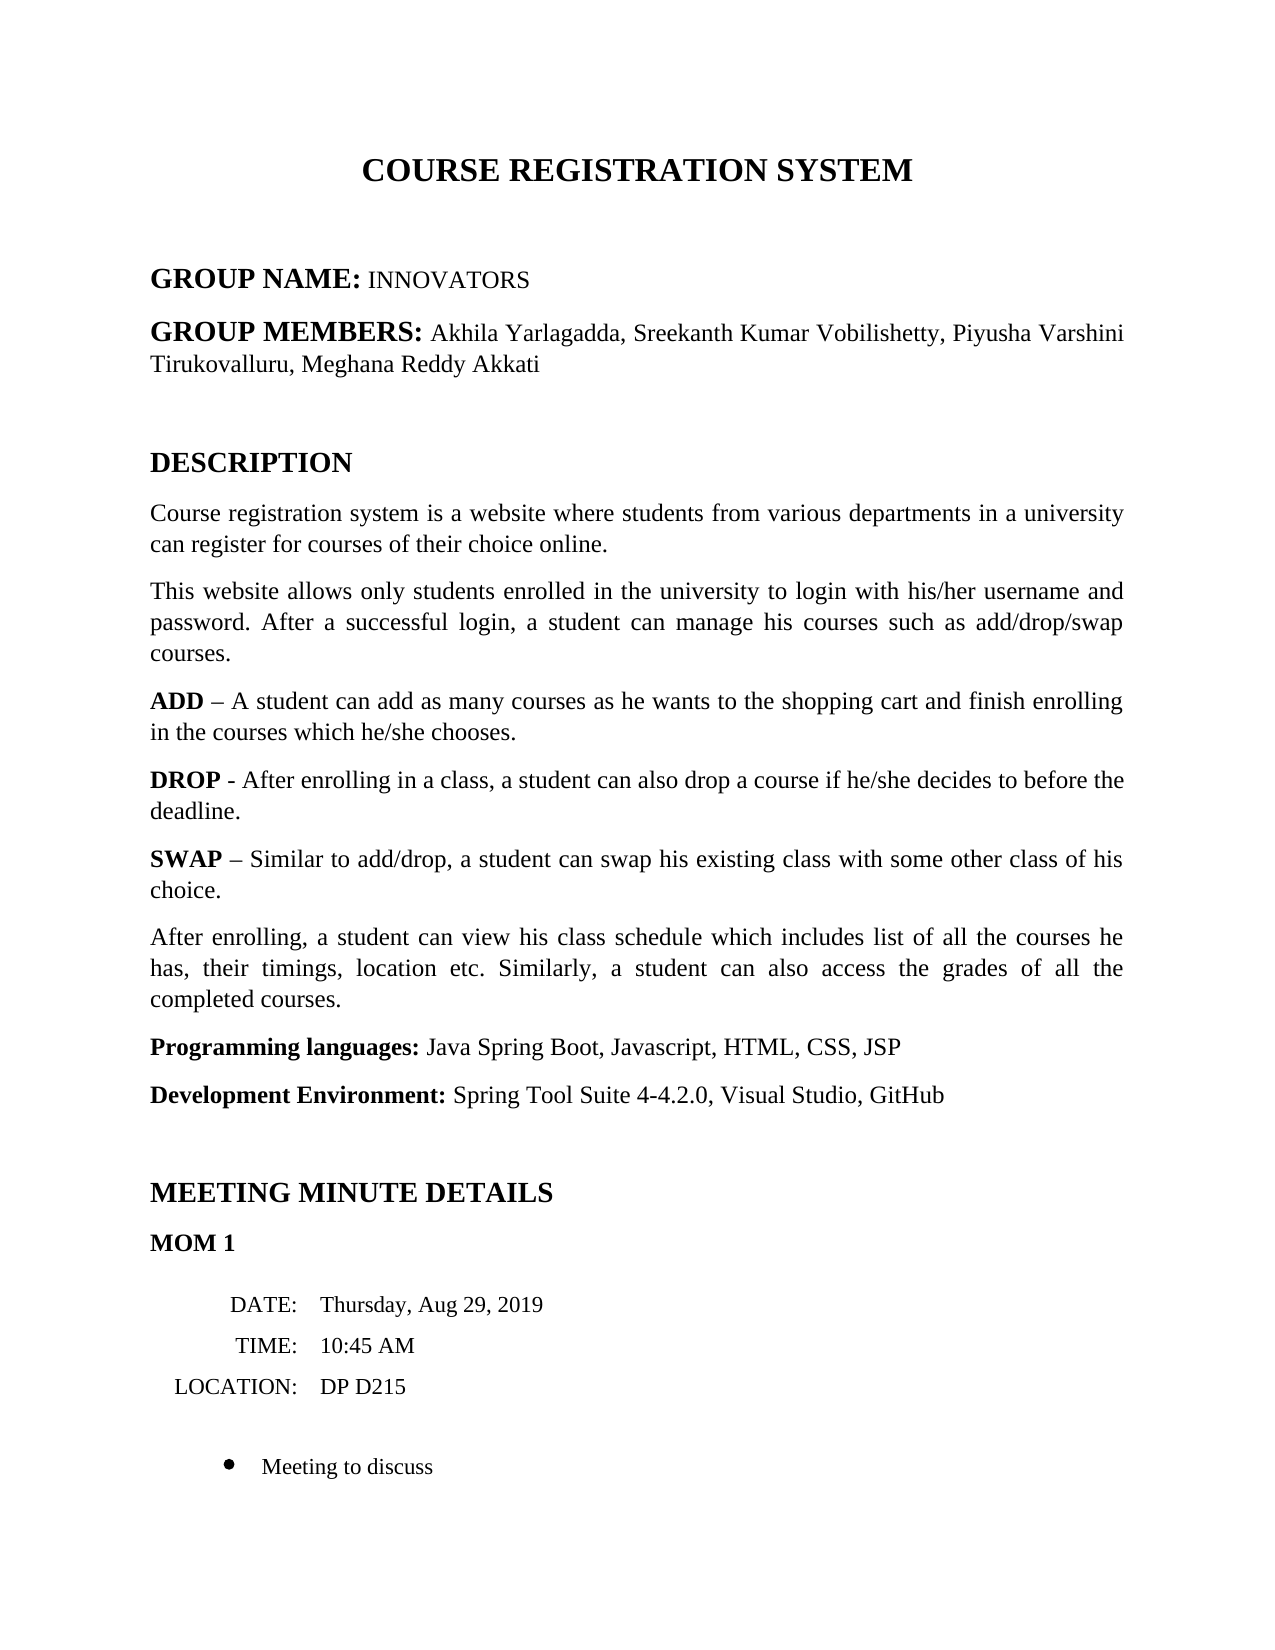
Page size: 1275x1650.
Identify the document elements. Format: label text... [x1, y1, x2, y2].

text ADD – A student can add as many courses as he wants to the shopping cart and finish enrolling in the courses which he/she chooses. [150, 686, 1125, 746]
text This website allows only students enrolled in the university to login with his/her username and password. After a successful login, a student can manage his courses such as add/drop/swap courses. [150, 576, 1125, 667]
list Meeting to discuss [224, 1453, 1125, 1481]
table_cell TIME: [139, 1332, 309, 1373]
table_cell LOCATION: [139, 1374, 309, 1414]
text MOM 1 [150, 1228, 1125, 1257]
table_header Thursday, Aug 29, 2019 [309, 1291, 616, 1332]
text MEETING MINUTE DETAILS [150, 1175, 1125, 1209]
table_header DATE: [139, 1291, 309, 1332]
text Programming languages: Java Spring Boot, Javascript, HTML, CSS, JSP [150, 1032, 1125, 1061]
table_cell DP D215 [309, 1374, 616, 1414]
text After enrolling, a student can view his class schedule which includes list of all the courses he has, their timings, location etc. Similarly, a student can also access the grades of all the completed courses. [150, 922, 1125, 1013]
text GROUP MEMBERS: Akhila Yarlagadda, Sreekanth Kumar Vobilishetty, Piyusha Varshini Tirukovalluru, Meghana Reddy Akkati [150, 314, 1125, 378]
text DROP - After enrolling in a class, a student can also drop a course if he/she decides to before the deadline. [150, 765, 1125, 825]
text GROUP NAME: INNOVATORS [150, 261, 1125, 294]
text COURSE REGISTRATION SYSTEM [150, 150, 1125, 188]
table_cell 10:45 AM [309, 1332, 616, 1373]
text DESCRIPTION [150, 445, 1125, 478]
text Course registration system is a website where students from various departments in a university can register for courses of their choice online. [150, 498, 1125, 557]
text Development Environment: Spring Tool Suite 4-4.2.0, Visual Studio, GitHub [150, 1080, 1125, 1109]
text SWAP – Similar to add/drop, a student can swap his existing class with some other class of his choice. [150, 844, 1125, 903]
